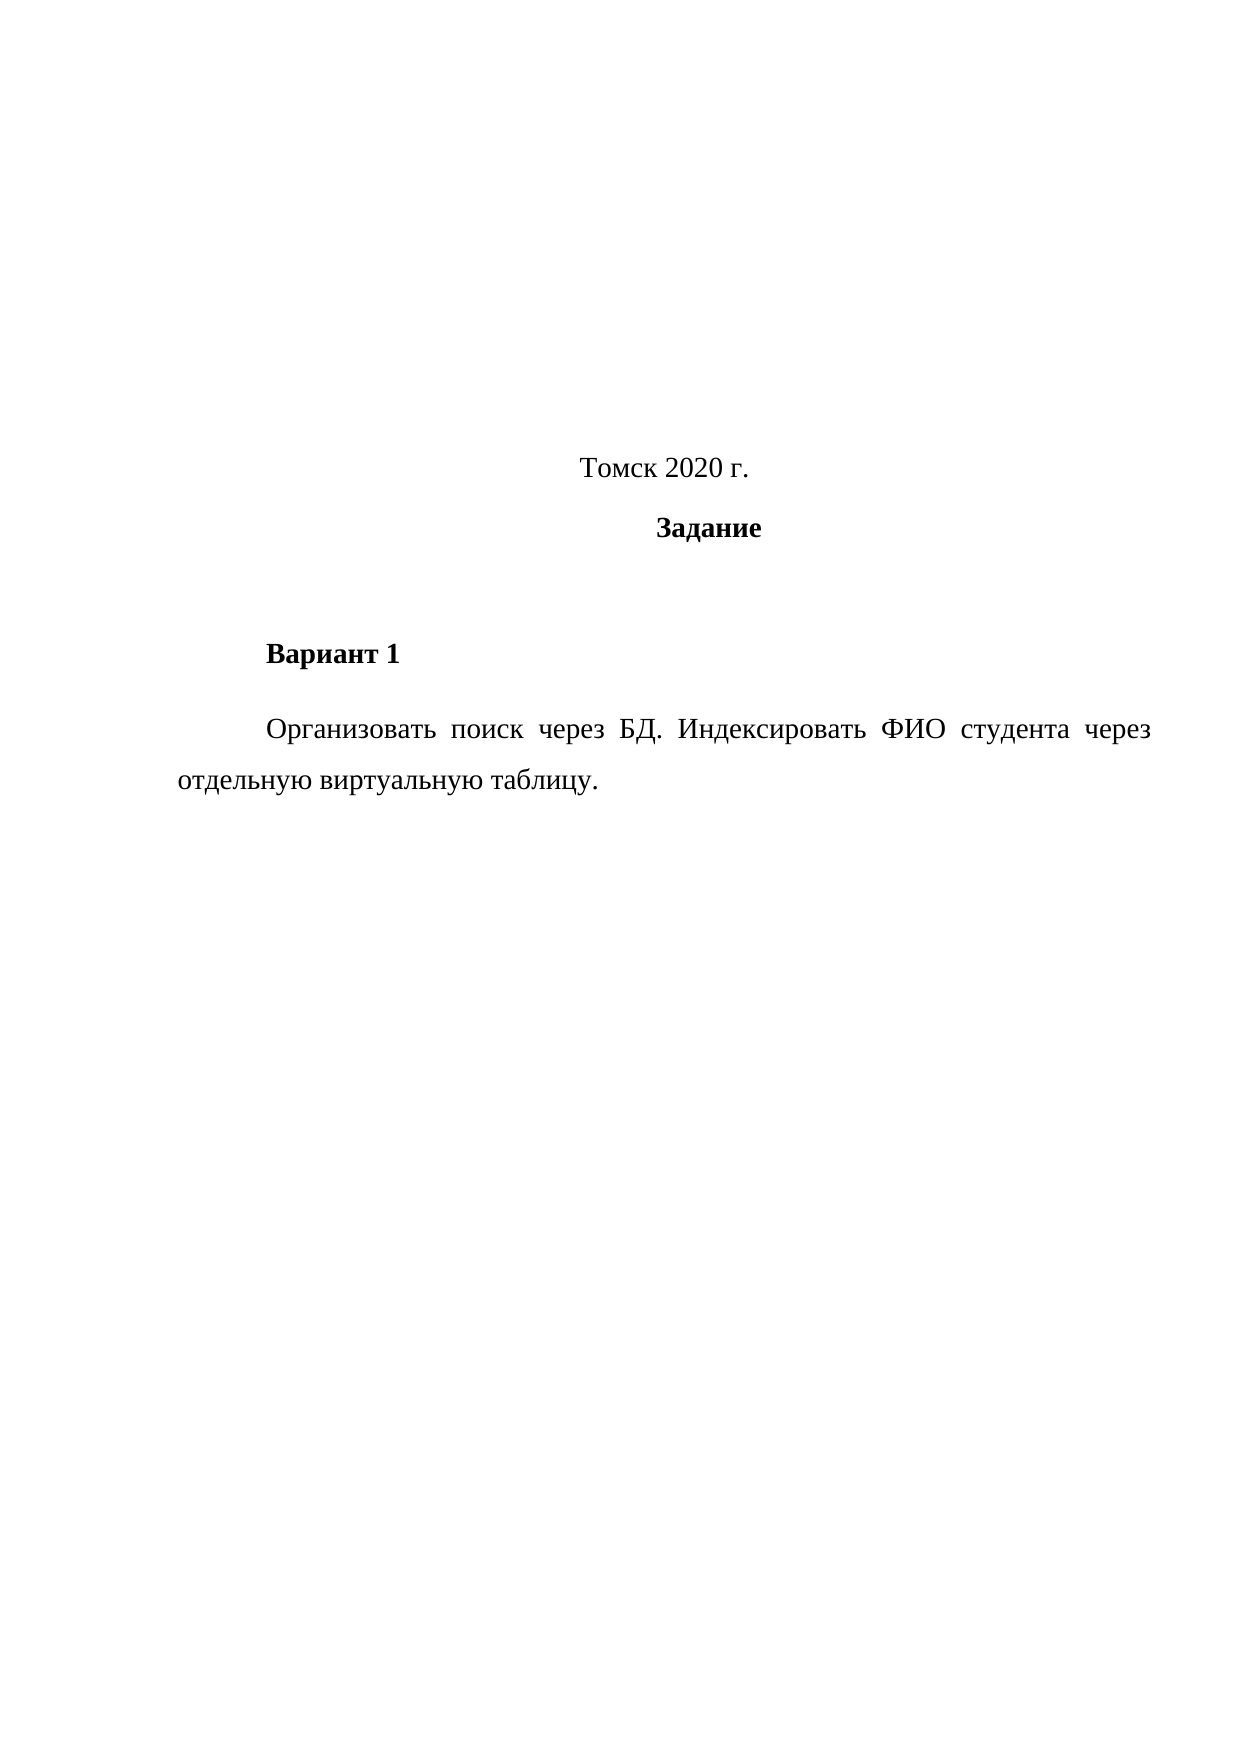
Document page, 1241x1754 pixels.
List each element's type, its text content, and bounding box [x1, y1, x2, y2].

text Томск 2020 г. [177, 450, 1152, 484]
text Вариант 1 [177, 636, 1152, 670]
text Организовать поиск через БД. Индексировать ФИО студента через отдельную виртуальную таблицу. [177, 712, 1152, 795]
subtitle Задание [177, 511, 1143, 544]
